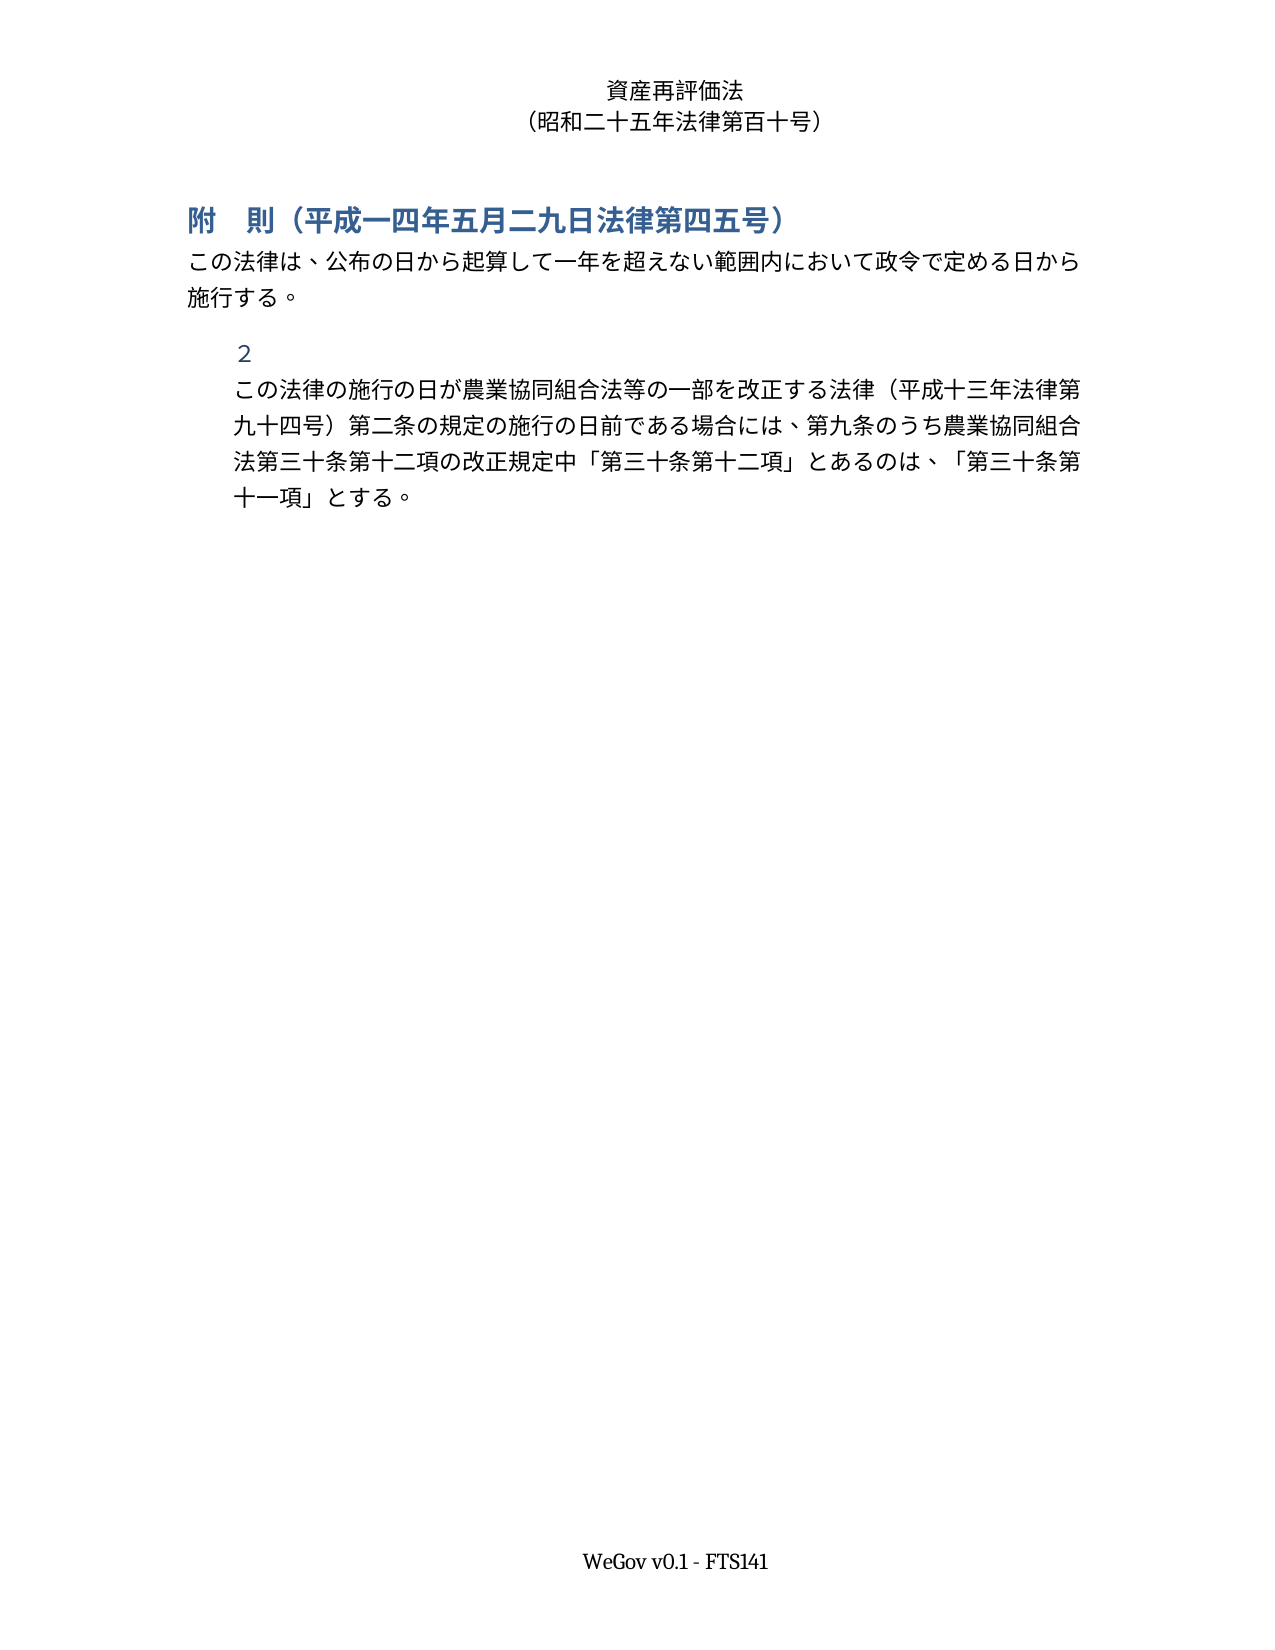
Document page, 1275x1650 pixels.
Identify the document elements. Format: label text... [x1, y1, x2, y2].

subtitle 附 則（平成一四年五月二九日法律第四五号） [187, 200, 1087, 240]
text この法律は、公布の日から起算して一年を超えない範囲内において政令で定める日から施行する。 [187, 246, 1087, 313]
subtitle ２ [233, 338, 1087, 369]
text この法律の施行の日が農業協同組合法等の一部を改正する法律（平成十三年法律第九十四号）第二条の規定の施行の日前である場合には、第九条のうち農業協同組合法第三十条第十二項の改正規定中「第三十条第十二項」とあるのは、「第三十条第十一項」とする。 [233, 374, 1087, 513]
